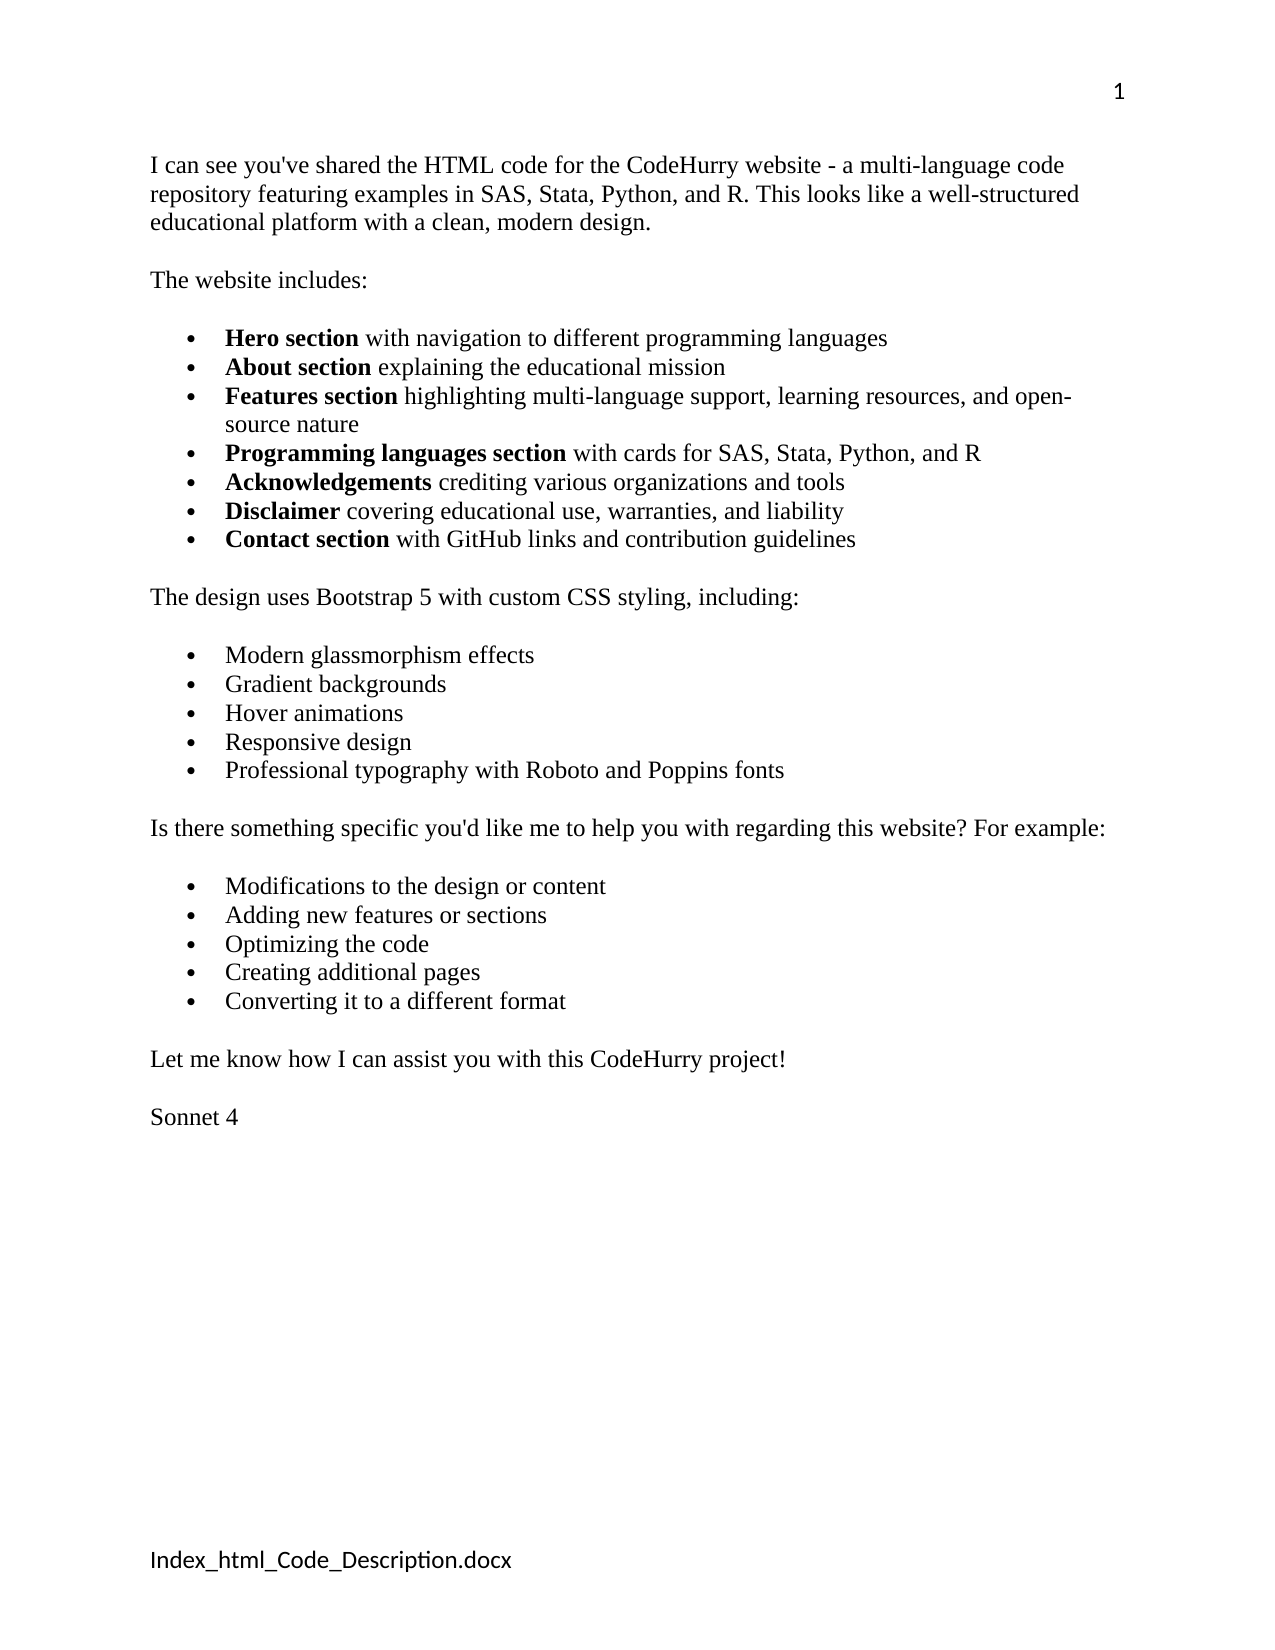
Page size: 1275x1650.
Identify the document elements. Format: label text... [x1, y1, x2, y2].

list Professional typography with Roboto and Poppins fonts [187, 755, 1125, 784]
list Responsive design [187, 727, 1125, 755]
text I can see you've shared the HTML code for the CodeHurry website - a multi-language code repository featuring examples in SAS, Stata, Python, and R. This looks like a well-structured educational platform with a clean, modern design. [150, 150, 1125, 236]
list Acknowledgements crediting various organizations and tools [187, 467, 1125, 496]
list Creating additional pages [187, 957, 1125, 986]
list Optimizing the code [187, 929, 1125, 957]
list Modifications to the design or content [187, 871, 1125, 900]
list Modern glassmorphism effects [187, 640, 1125, 669]
list Contact section with GitHub links and contribution guidelines [187, 524, 1125, 553]
text The website includes: [150, 265, 1125, 294]
list Hover animations [187, 698, 1125, 727]
text Let me know how I can assist you with this CodeHurry project! [150, 1044, 1125, 1073]
text Is there something specific you'd like me to help you with regarding this website? For example: [150, 813, 1125, 842]
list Programming languages section with cards for SAS, Stata, Python, and R [187, 438, 1125, 467]
list Converting it to a different format [187, 986, 1125, 1015]
text The design uses Bootstrap 5 with custom CSS styling, including: [150, 582, 1125, 611]
list Hero section with navigation to different programming languages [187, 323, 1125, 352]
list Adding new features or sections [187, 900, 1125, 929]
list Disclaimer covering educational use, warranties, and liability [187, 496, 1125, 524]
text Sonnet 4 [150, 1102, 1125, 1131]
list Features section highlighting multi-language support, learning resources, and open-source nature [187, 381, 1125, 438]
list About section explaining the educational mission [187, 352, 1125, 381]
list Gradient backgrounds [187, 669, 1125, 698]
